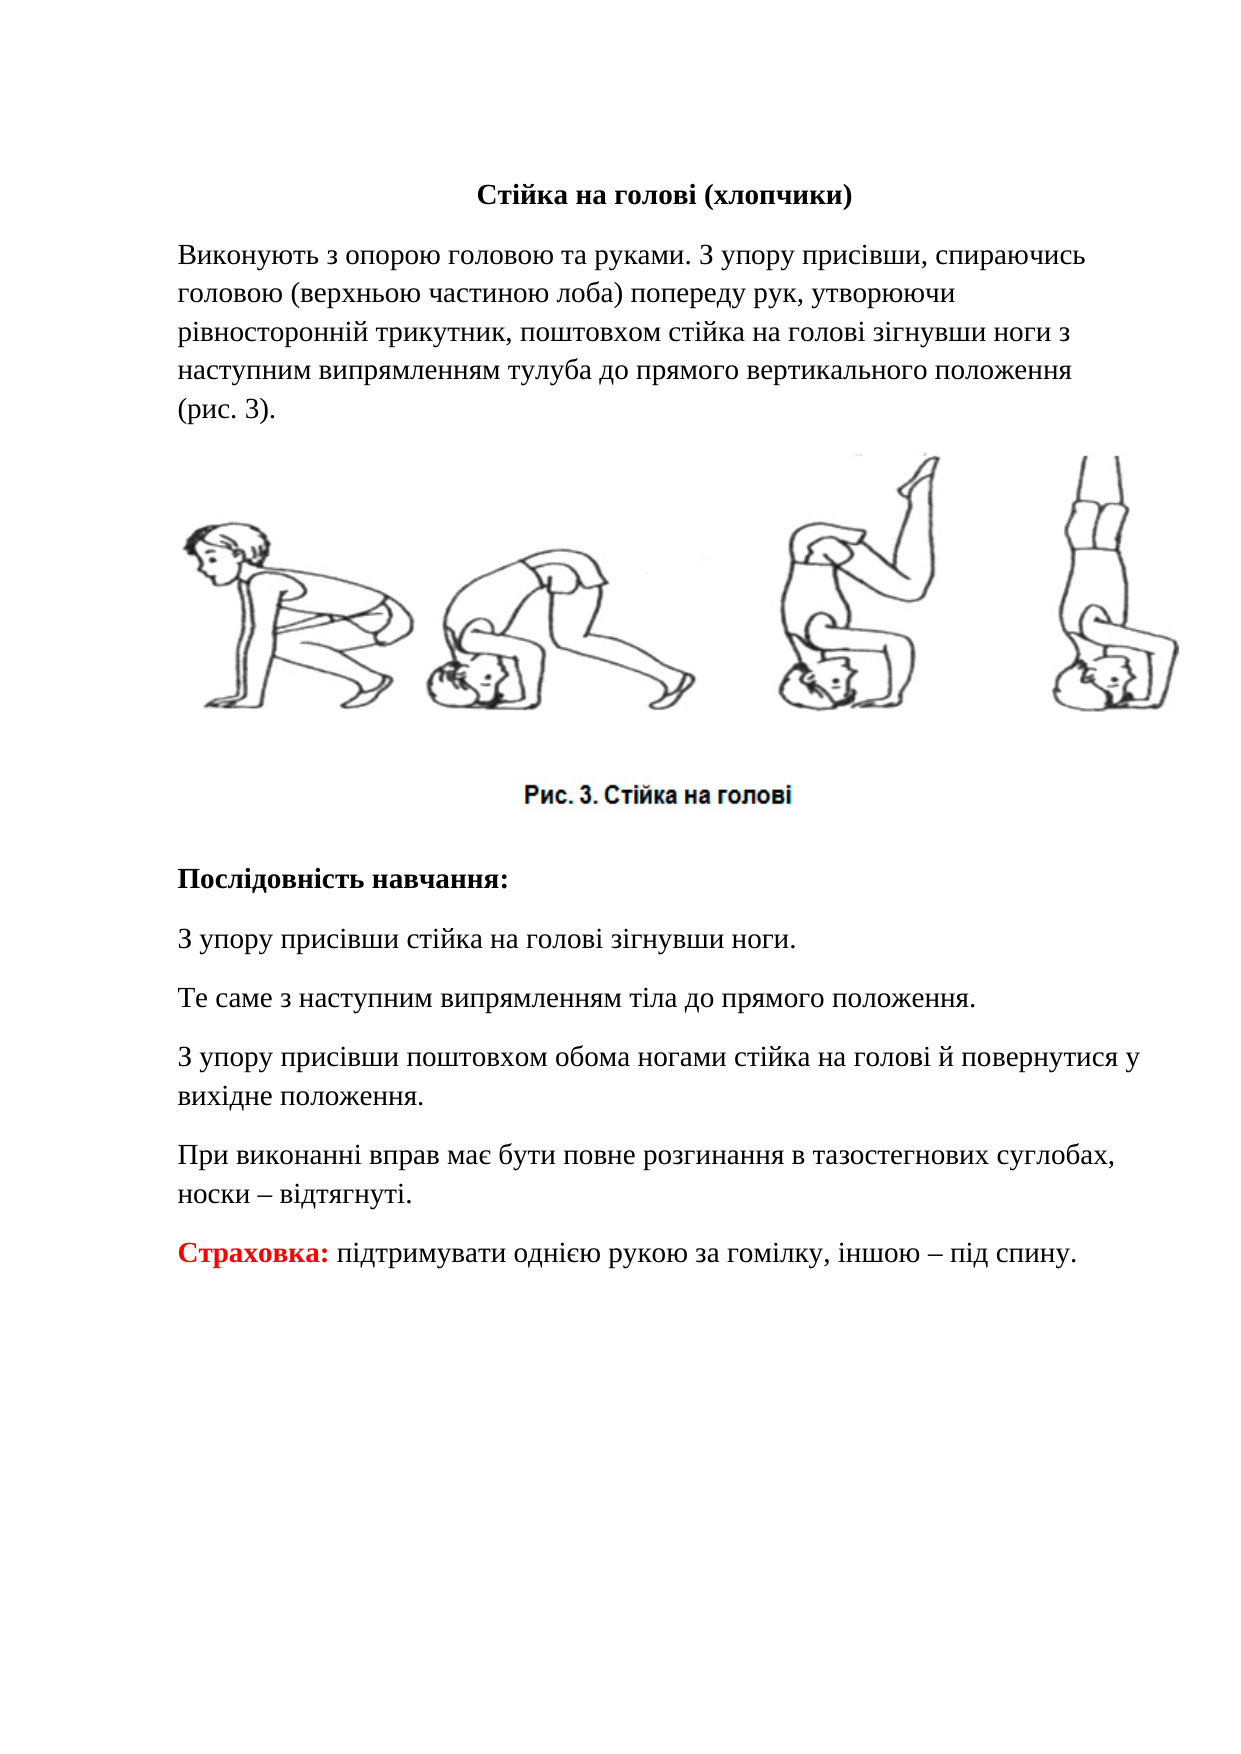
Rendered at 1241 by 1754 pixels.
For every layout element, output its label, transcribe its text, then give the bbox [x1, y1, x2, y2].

picture [177, 450, 1217, 837]
text Послідовність навчання: [177, 861, 1152, 895]
text Виконують з опорою головою та руками. З упору присівши, спираючись головою (верхньою частиною лоба) попереду рук, утворюючи рівносторонній трикутник, поштовхом стійка на голові зігнувши ноги з наступним випрямленням тулуба до прямого вертикального положення (рис. 3). [177, 237, 1152, 424]
text З упору присівши стійка на голові зігнувши ноги. [177, 921, 1152, 954]
text Стійка на голові (хлопчики) [177, 177, 1152, 211]
text З упору присівши поштовхом обома ногами стійка на голові й повернутися у вихідне положення. [177, 1039, 1152, 1112]
text При виконанні вправ має бути повне розгинання в тазостегнових суглобах, носки – відтягнуті. [177, 1137, 1152, 1209]
text Страховка: підтримувати однією рукою за гомілку, іншою – під спину. [177, 1235, 1152, 1269]
text Те саме з наступним випрямленням тіла до прямого положення. [177, 980, 1152, 1014]
